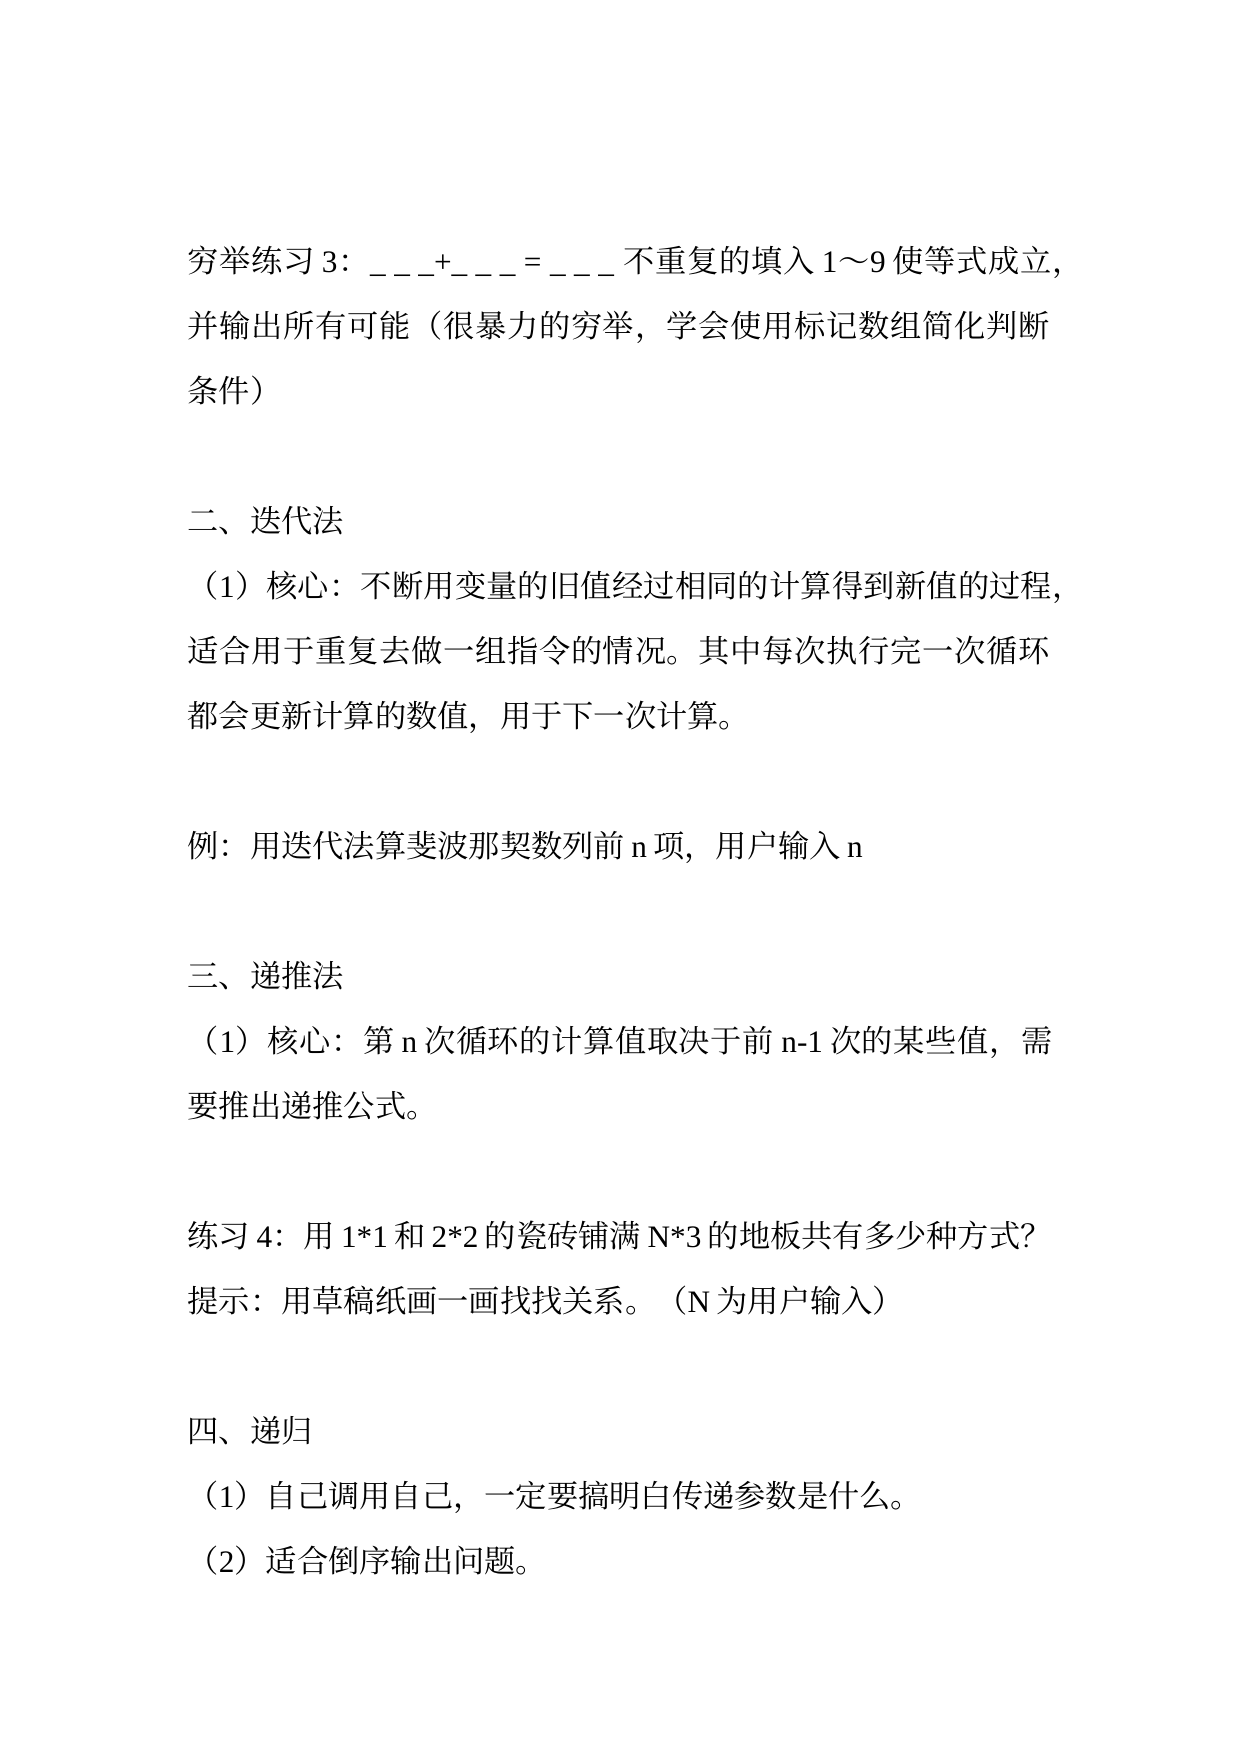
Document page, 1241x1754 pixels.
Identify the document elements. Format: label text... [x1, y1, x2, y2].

text （1）自己调用自己，一定要搞明白传递参数是什么。 [187, 1462, 1053, 1527]
text 二、迭代法 [187, 487, 1053, 552]
text 例：用迭代法算斐波那契数列前n项，用户输入n [187, 812, 1053, 877]
text （1）核心：不断用变量的旧值经过相同的计算得到新值的过程，适合用于重复去做一组指令的情况。其中每次执行完一次循环都会更新计算的数值，用于下一次计算。 [187, 552, 1053, 747]
text 穷举练习3：_ _ _+_ _ _ = _ _ _ 不重复的填入1～9使等式成立，并输出所有可能（很暴力的穷举，学会使用标记数组简化判断条件） [187, 227, 1053, 422]
text 练习4：用1*1和2*2的瓷砖铺满N*3的地板共有多少种方式？提示：用草稿纸画一画找找关系。（N为用户输入） [187, 1202, 1053, 1332]
text （2）适合倒序输出问题。 [187, 1527, 1053, 1592]
text 四、递归 [187, 1397, 1053, 1462]
text （1）核心：第n次循环的计算值取决于前n-1次的某些值，需要推出递推公式。 [187, 1007, 1053, 1137]
text 三、递推法 [187, 942, 1053, 1007]
